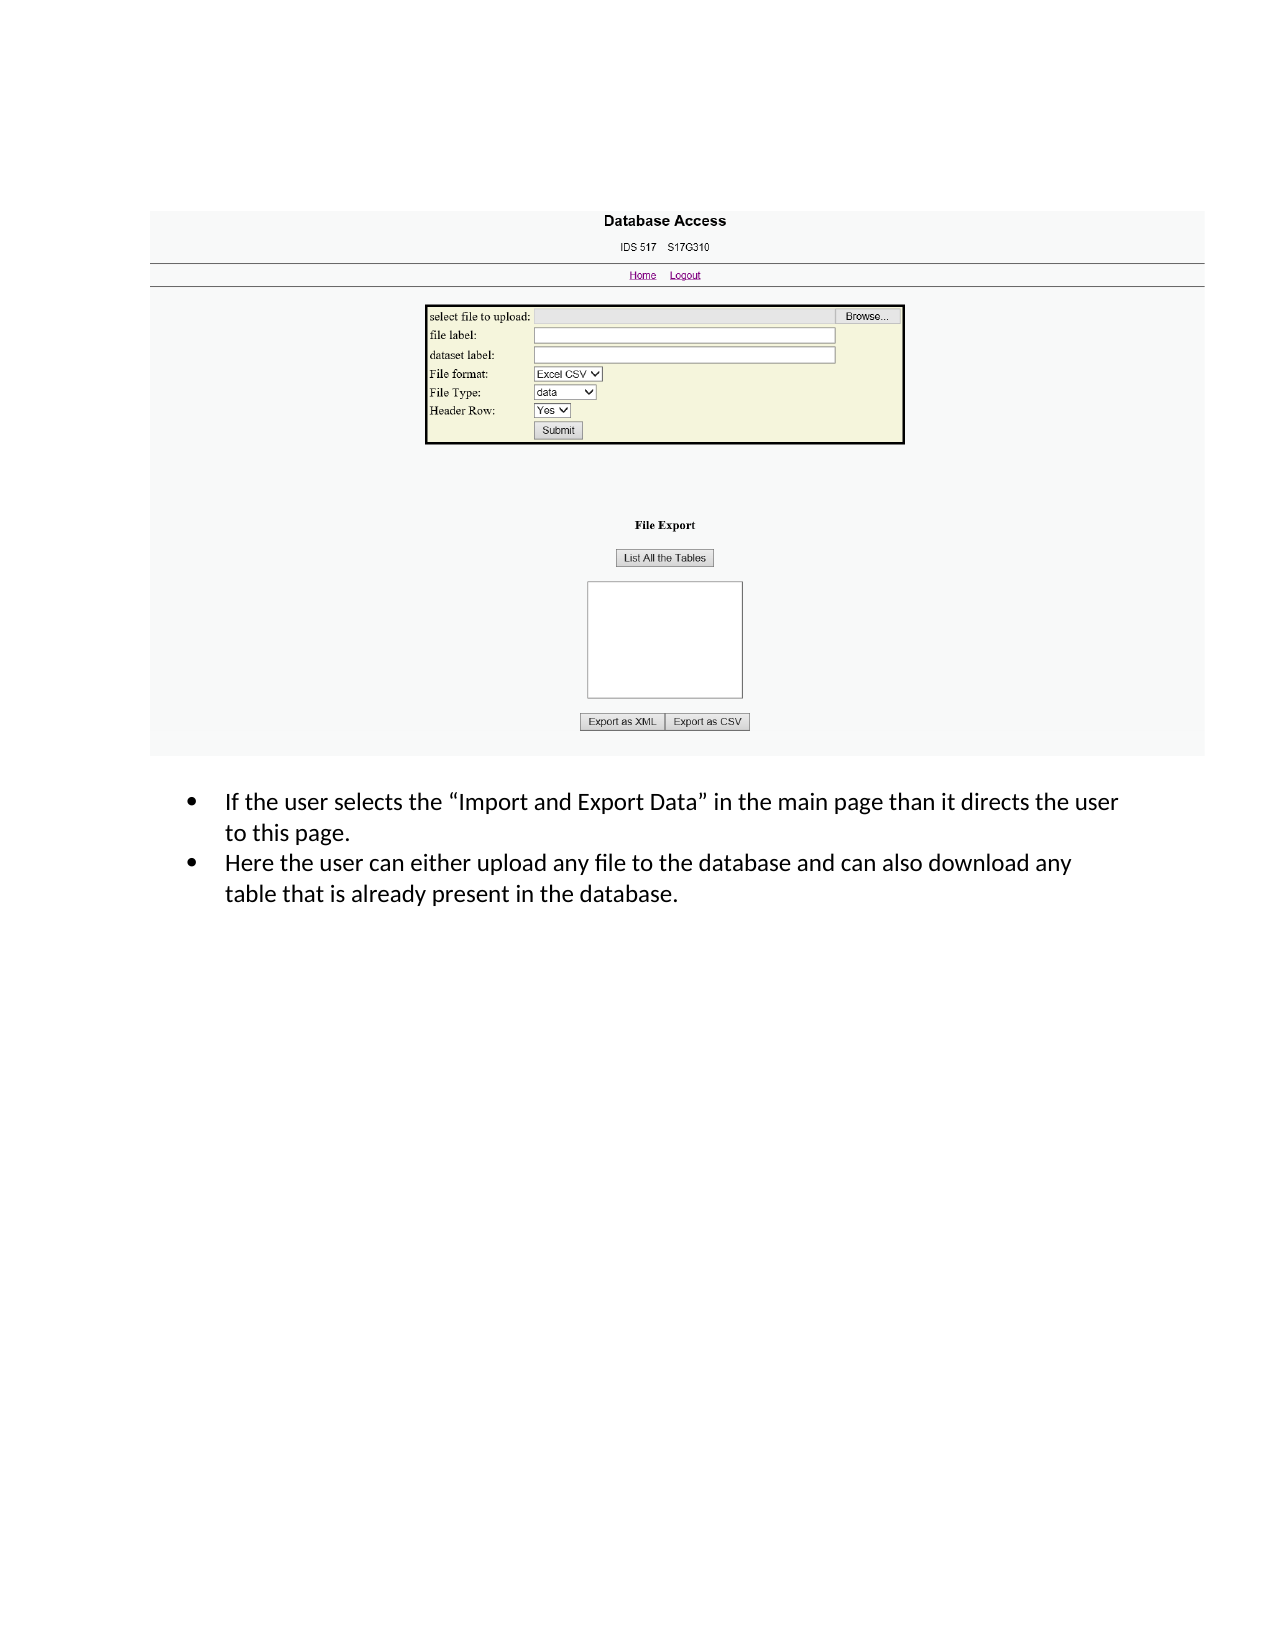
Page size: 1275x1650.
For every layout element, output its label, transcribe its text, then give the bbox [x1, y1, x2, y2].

list If the user selects the “Import and Export Data” in the main page than it directs the user to this page. [187, 787, 1125, 848]
list Here the user can either upload any file to the database and can also download any table that is already present in the database. [187, 848, 1125, 909]
picture [150, 211, 1205, 756]
